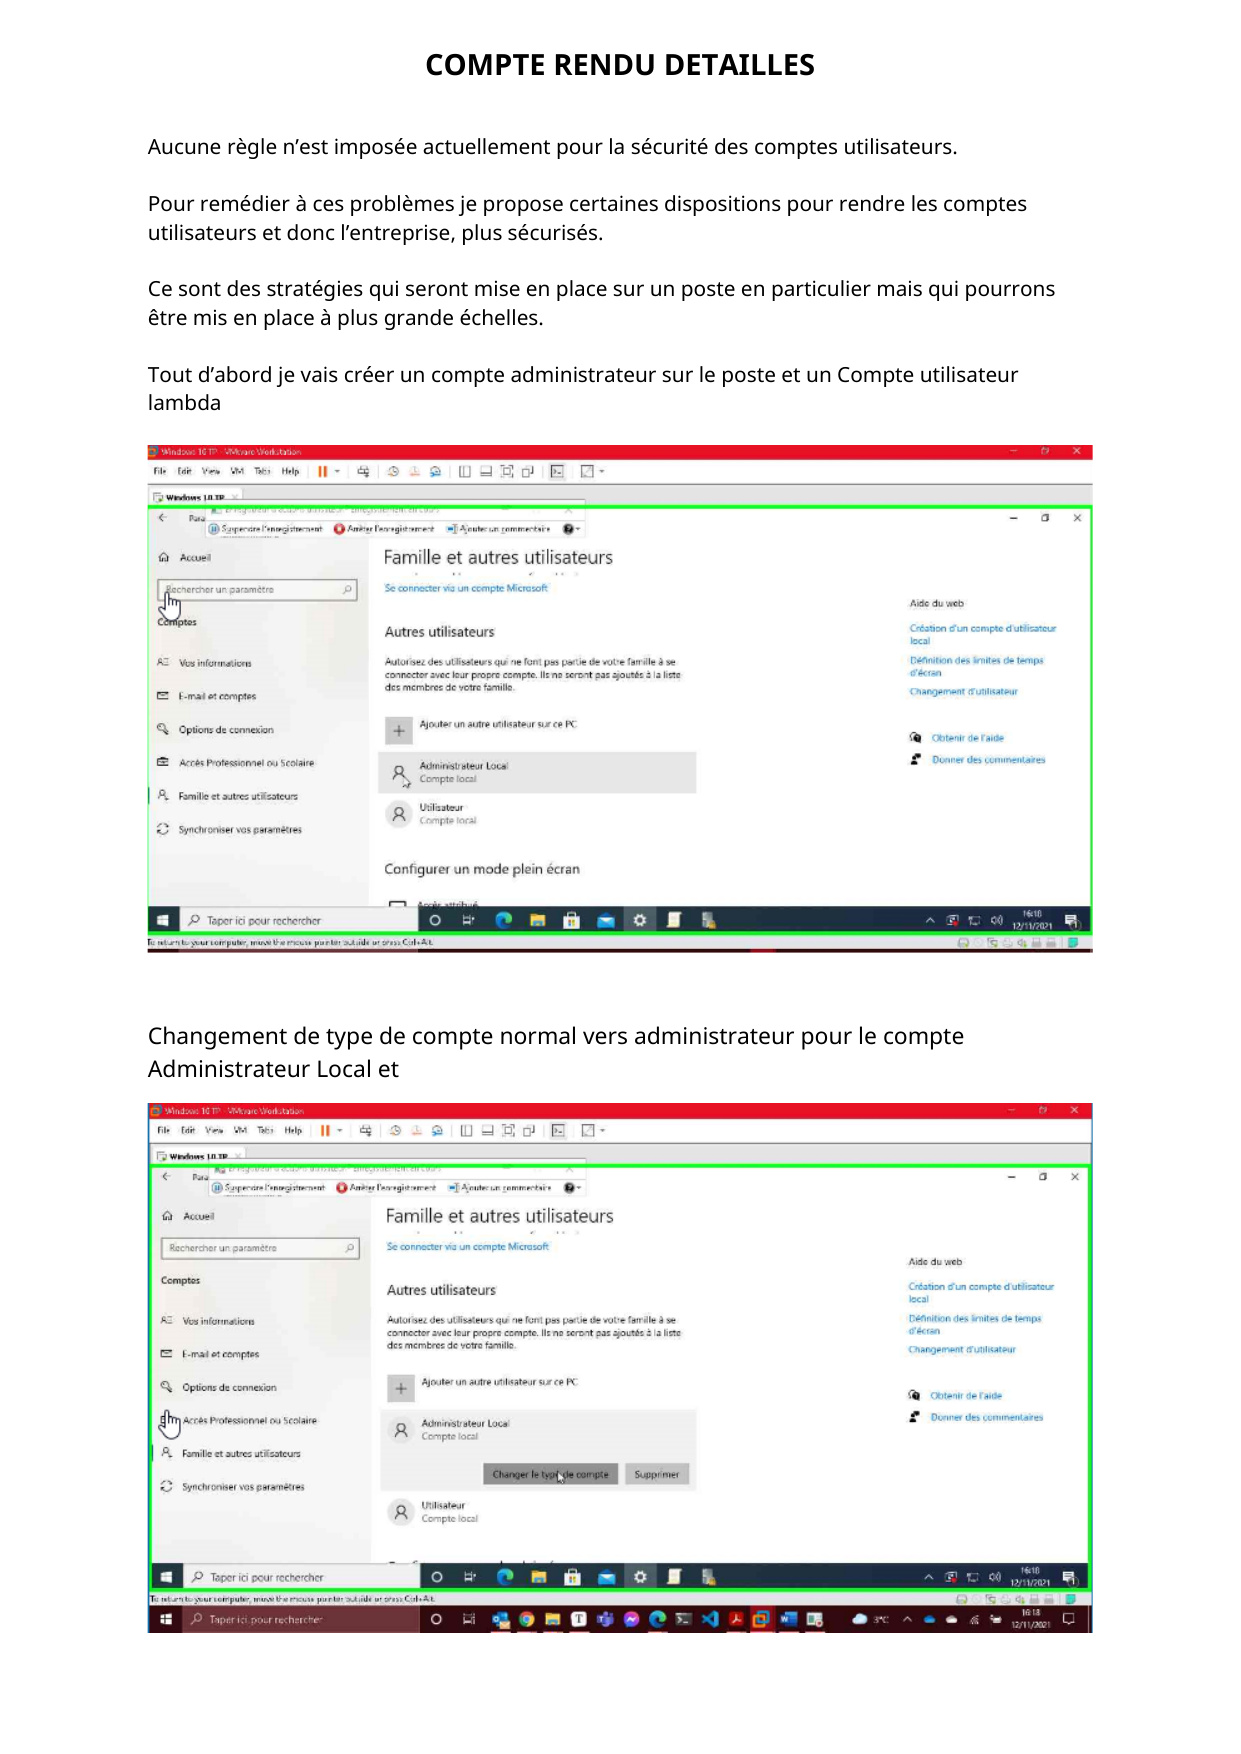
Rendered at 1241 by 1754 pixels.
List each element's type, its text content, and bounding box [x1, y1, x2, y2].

text COMPTE RENDU DETAILLES [148, 44, 1093, 84]
text Ce sont des stratégies qui seront mise en place sur un poste en particulier mais qui pourrons être mis en place à plus grande échelles. [148, 274, 1093, 331]
text Pour remédier à ces problèmes je propose certaines dispositions pour rendre les comptes utilisateurs et donc l’entreprise, plus sécurisés. [148, 189, 1093, 246]
picture [147, 445, 1093, 954]
text Aucune règle n’est imposée actuellement pour la sécurité des comptes utilisateurs. [148, 132, 1093, 161]
text Changement de type de compte normal vers administrateur pour le compte Administrateur Local et [148, 1019, 1093, 1084]
picture [147, 1103, 1093, 1633]
text Tout d’abord je vais créer un compte administrateur sur le poste et un Compte utilisateur lambda [148, 360, 1093, 417]
